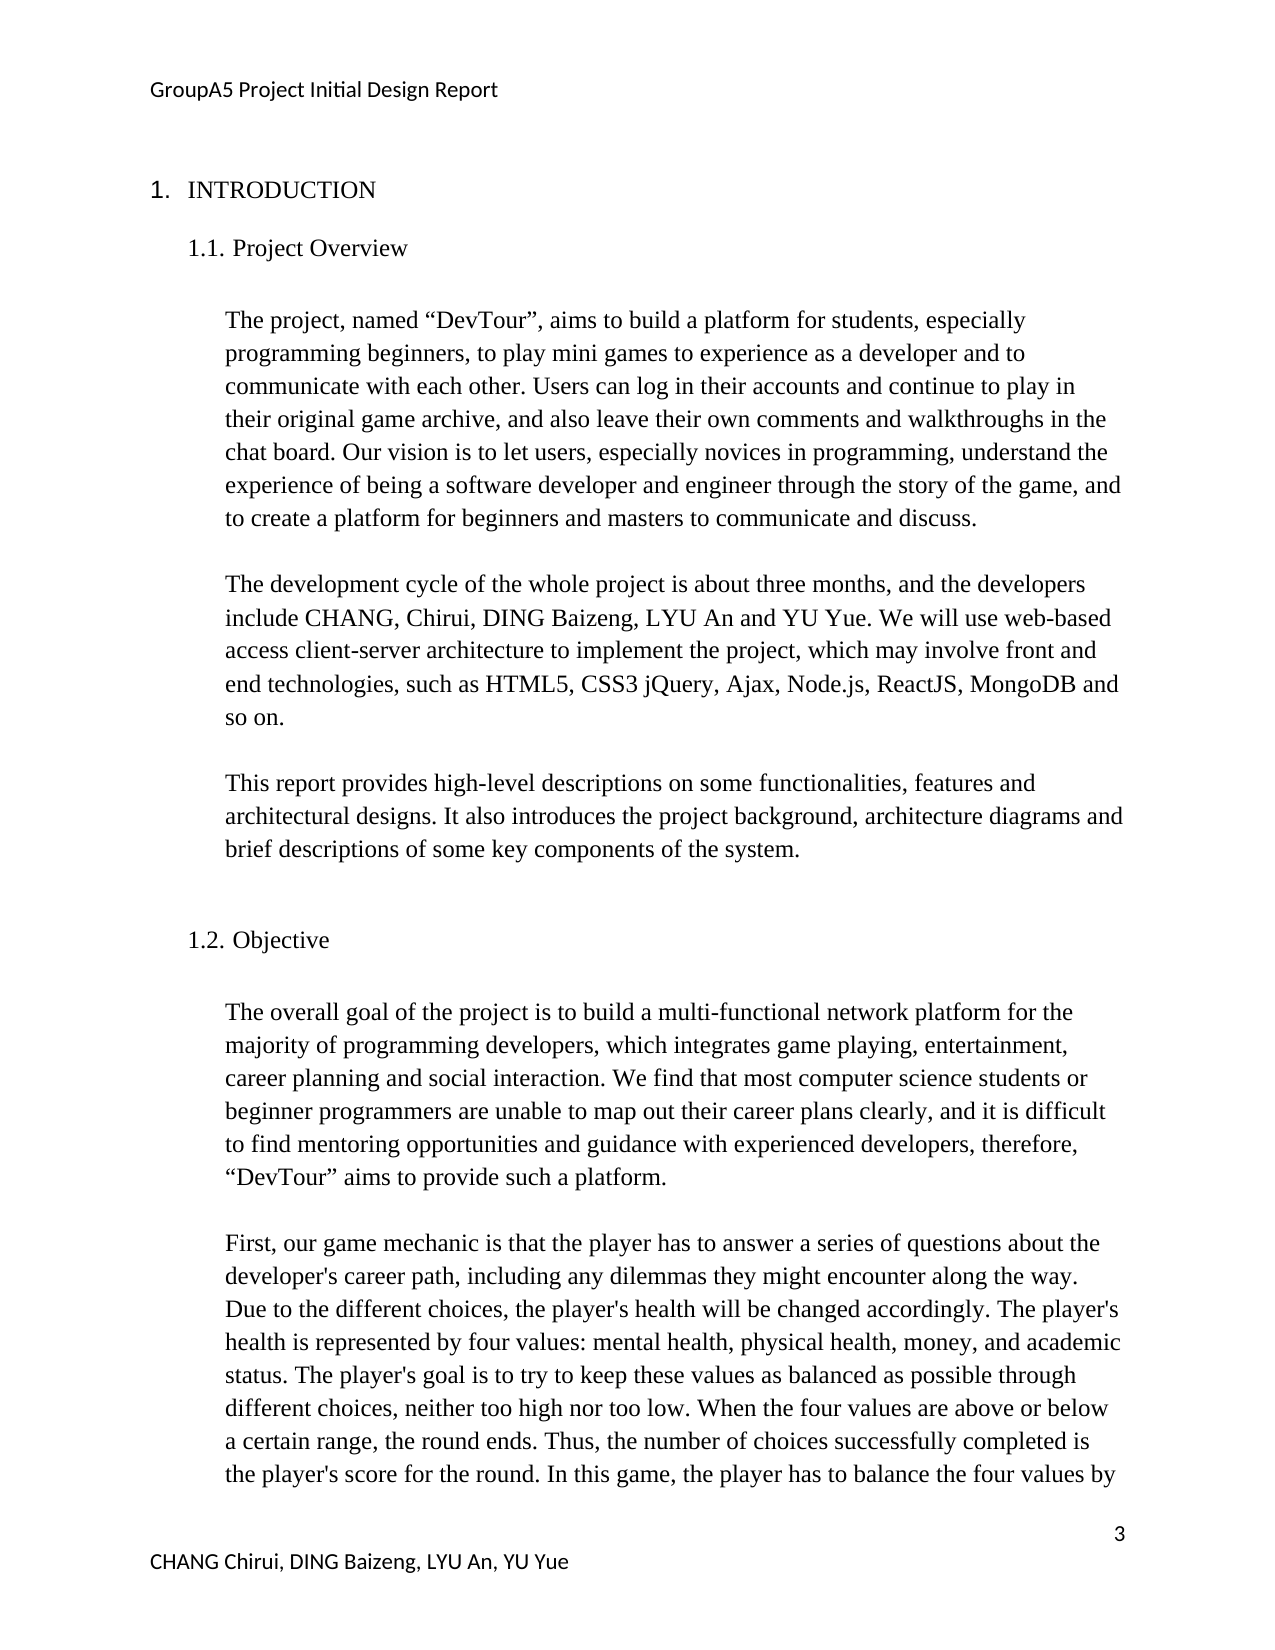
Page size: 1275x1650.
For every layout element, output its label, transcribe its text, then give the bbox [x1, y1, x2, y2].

text This report provides high-level descriptions on some functionalities, features and architectural designs. It also introduces the project background, architecture diagrams and brief descriptions of some key components of the system. [225, 768, 1125, 862]
list Project Overview [187, 233, 1125, 262]
list Objective [187, 925, 1125, 953]
text The development cycle of the whole project is about three months, and the developers include CHANG, Chirui, DING Baizeng, LYU An and YU Yue. We will use web-based access client-server architecture to implement the project, which may involve front and end technologies, such as HTML5, CSS3 jQuery, Ajax, Node.js, ReactJS, MongoDB and so on. [225, 569, 1125, 730]
text The overall goal of the project is to build a multi-functional network platform for the majority of programming developers, which integrates game playing, entertainment, career planning and social interaction. We find that most computer science students or beginner programmers are unable to map out their career plans clearly, and it is difficult to find mentoring opportunities and guidance with experienced developers, therefore, “DevTour” aims to provide such a platform. [225, 997, 1125, 1191]
text The project, named “DevTour”, aims to build a platform for students, especially programming beginners, to play mini games to experience as a developer and to communicate with each other. Users can log in their accounts and continue to play in their original game archive, and also leave their own comments and walkthroughs in the chat board. Our vision is to let users, especially novices in programming, understand the experience of being a software developer and engineer through the story of the game, and to create a platform for beginners and masters to communicate and discuss. [225, 305, 1125, 532]
list INTRODUCTION [150, 175, 1125, 204]
